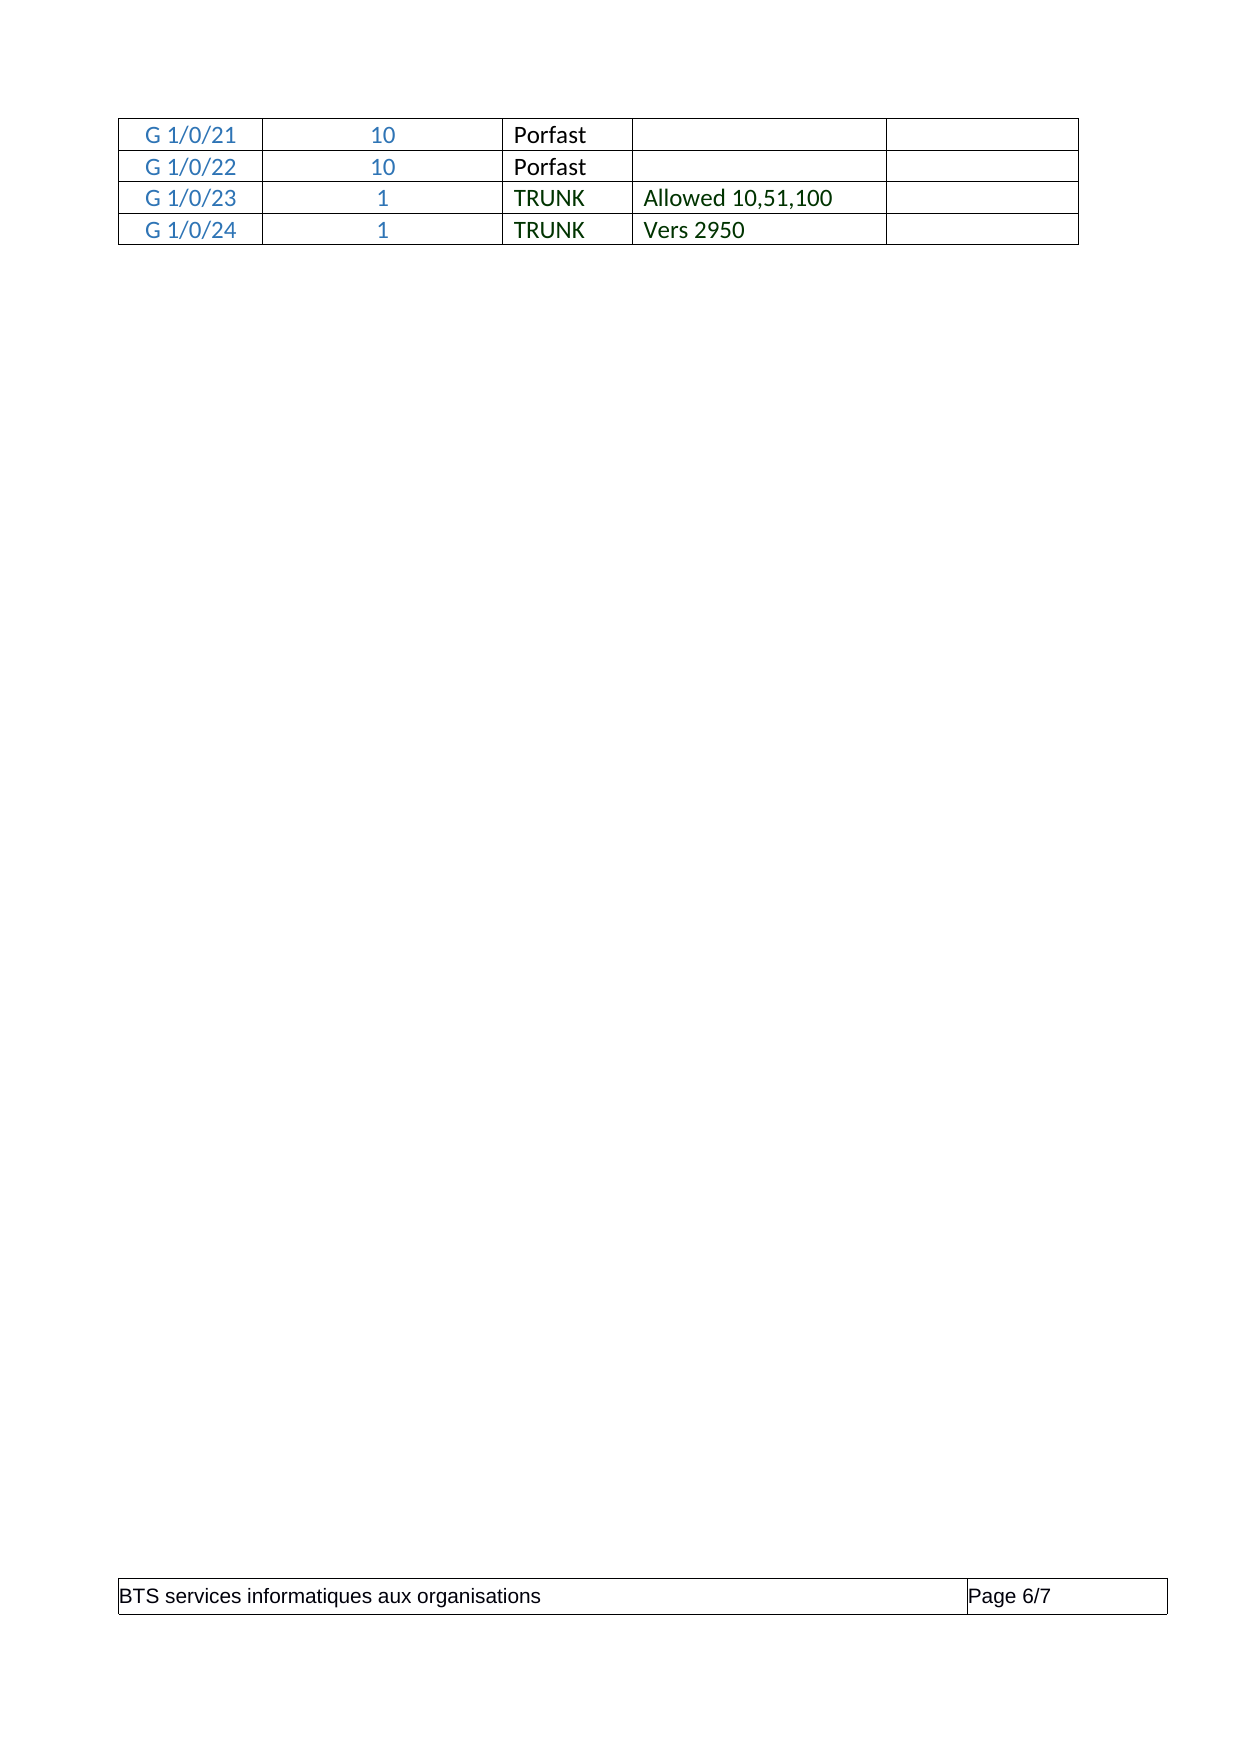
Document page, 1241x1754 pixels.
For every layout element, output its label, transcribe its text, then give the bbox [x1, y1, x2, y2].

table_cell [887, 214, 1078, 244]
table_cell 1 [263, 182, 502, 213]
table_cell Allowed 10,51,100 [633, 182, 886, 213]
table_cell [633, 119, 886, 150]
table_cell 10 [263, 151, 502, 181]
table_cell Vers 2950 [633, 214, 886, 244]
table_cell [887, 119, 1078, 150]
table_cell 1 [263, 214, 502, 244]
table_cell G 1/0/24 [119, 214, 262, 244]
table_cell G 1/0/23 [119, 182, 262, 213]
table_cell TRUNK [503, 214, 632, 244]
table_cell 10 [263, 119, 502, 150]
table_cell Porfast [503, 151, 632, 181]
table_cell [887, 151, 1078, 181]
table_cell TRUNK [503, 182, 632, 213]
table_cell [633, 151, 886, 181]
table_cell G 1/0/21 [119, 119, 262, 150]
table_cell Porfast [503, 119, 632, 150]
table_cell G 1/0/22 [119, 151, 262, 181]
table_cell [887, 182, 1078, 213]
